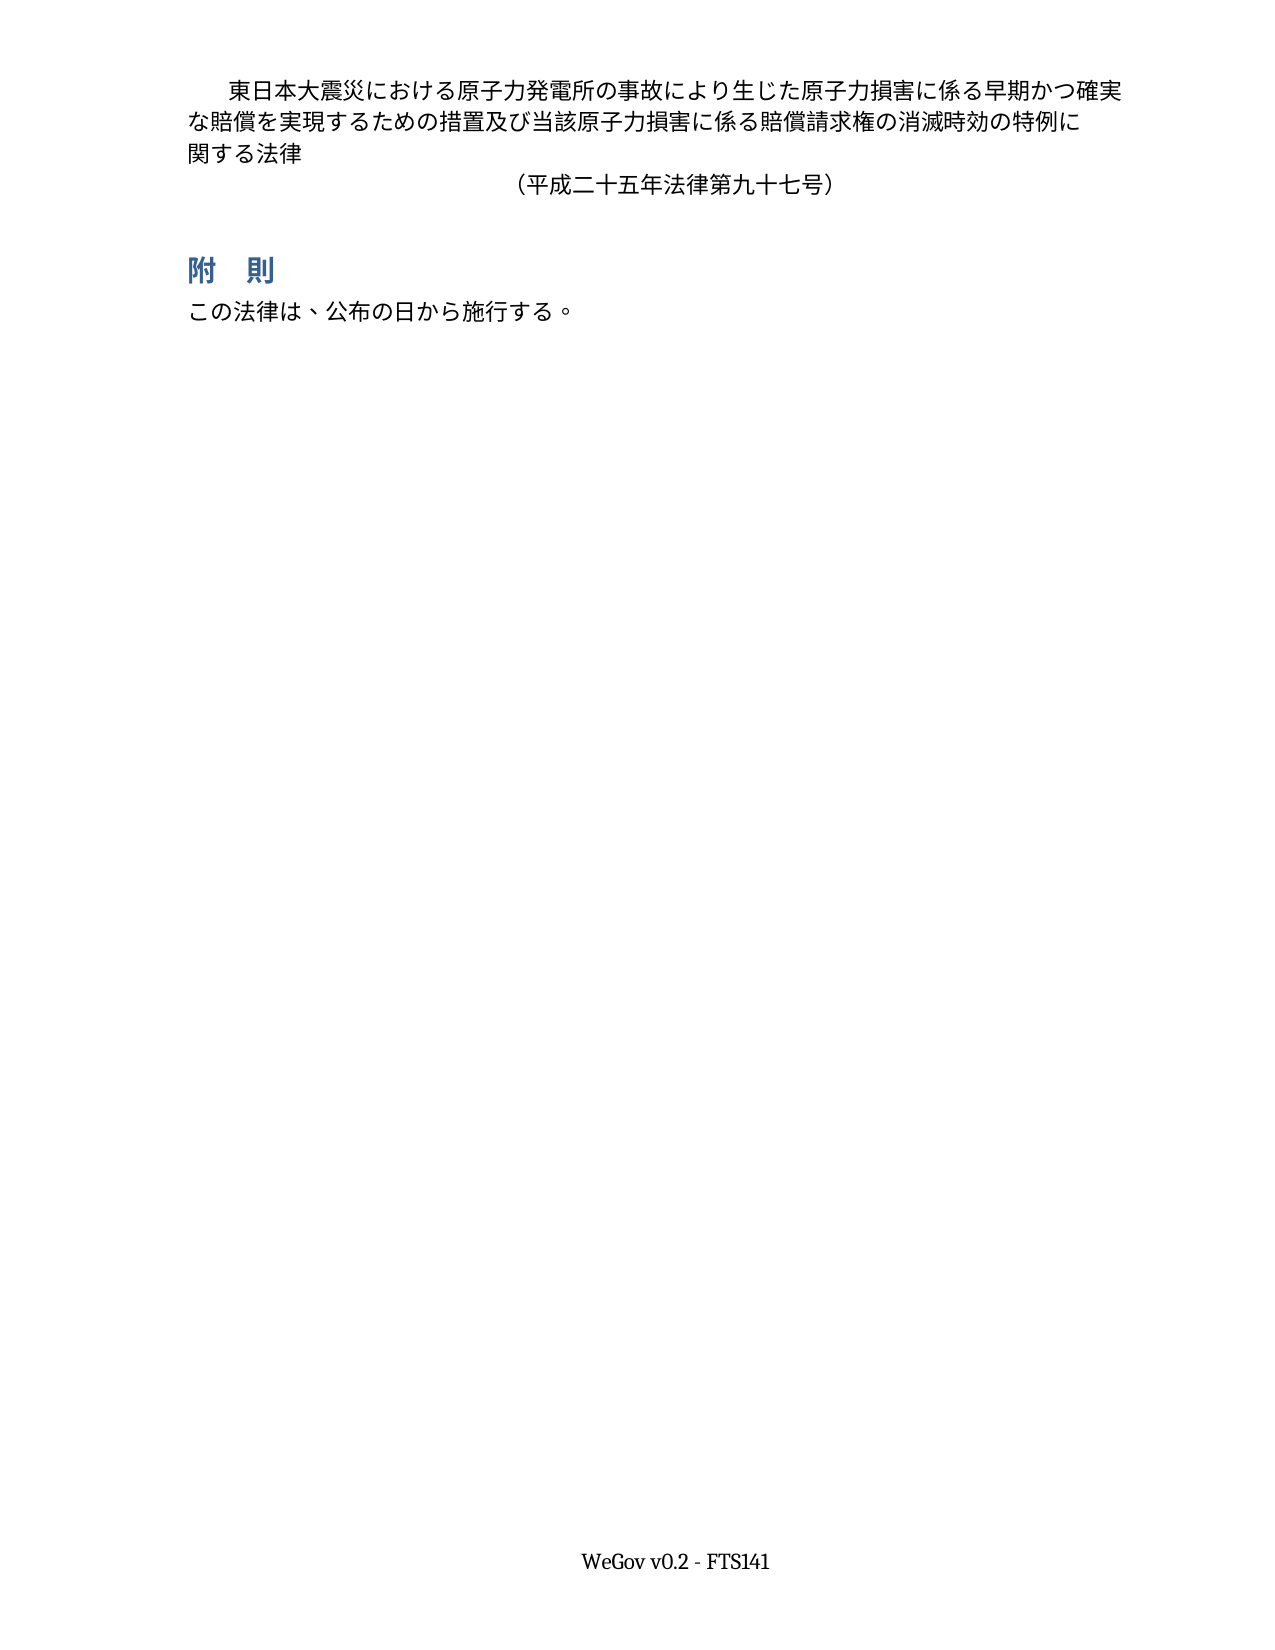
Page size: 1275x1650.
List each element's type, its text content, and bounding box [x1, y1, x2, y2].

subtitle 附 則 [187, 250, 1087, 290]
text この法律は、公布の日から施行する。 [187, 296, 1087, 327]
